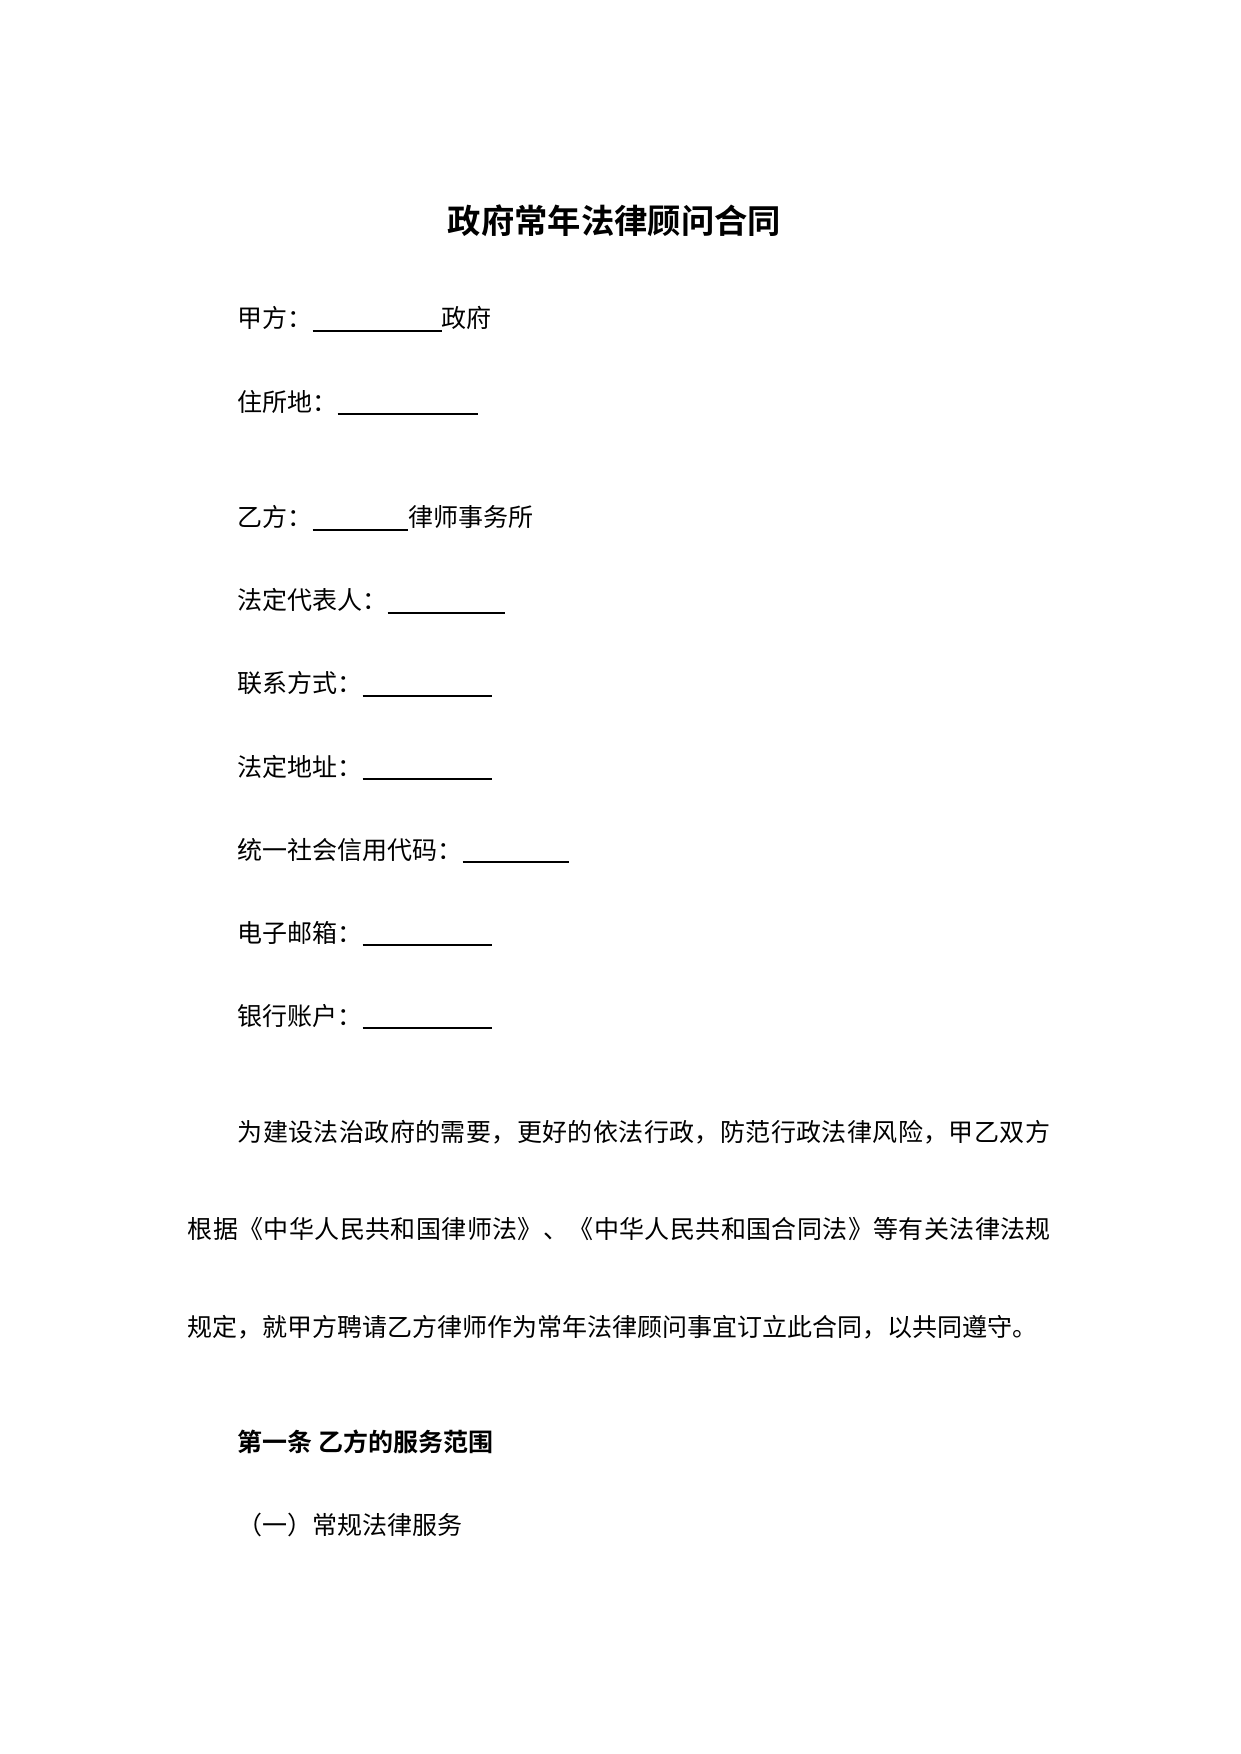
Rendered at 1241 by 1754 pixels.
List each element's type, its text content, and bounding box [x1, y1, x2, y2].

text 联系方式： [187, 649, 1053, 714]
text 银行账户： [187, 982, 1053, 1047]
text 统一社会信用代码： [187, 816, 1053, 881]
text 电子邮箱： [187, 899, 1053, 964]
text 法定地址： [187, 733, 1053, 798]
text （一）常规法律服务 [187, 1491, 1053, 1556]
title 政府常年法律顾问合同 [187, 187, 1053, 252]
text 为建设法治政府的需要，更好的依法行政，防范行政法律风险，甲乙双方根据《中华人民共和国律师法》、《中华人民共和国合同法》等有关法律法规规定，就甲方聘请乙方律师作为常年法律顾问事宜订立此合同，以共同遵守。 [187, 1098, 1053, 1358]
text 法定代表人： [187, 566, 1053, 631]
text 住所地： [187, 368, 1053, 433]
text 第一条 乙方的服务范围 [187, 1408, 1053, 1473]
text 乙方： 律师事务所 [187, 483, 1053, 548]
text 甲方： 政府 [187, 284, 1053, 349]
